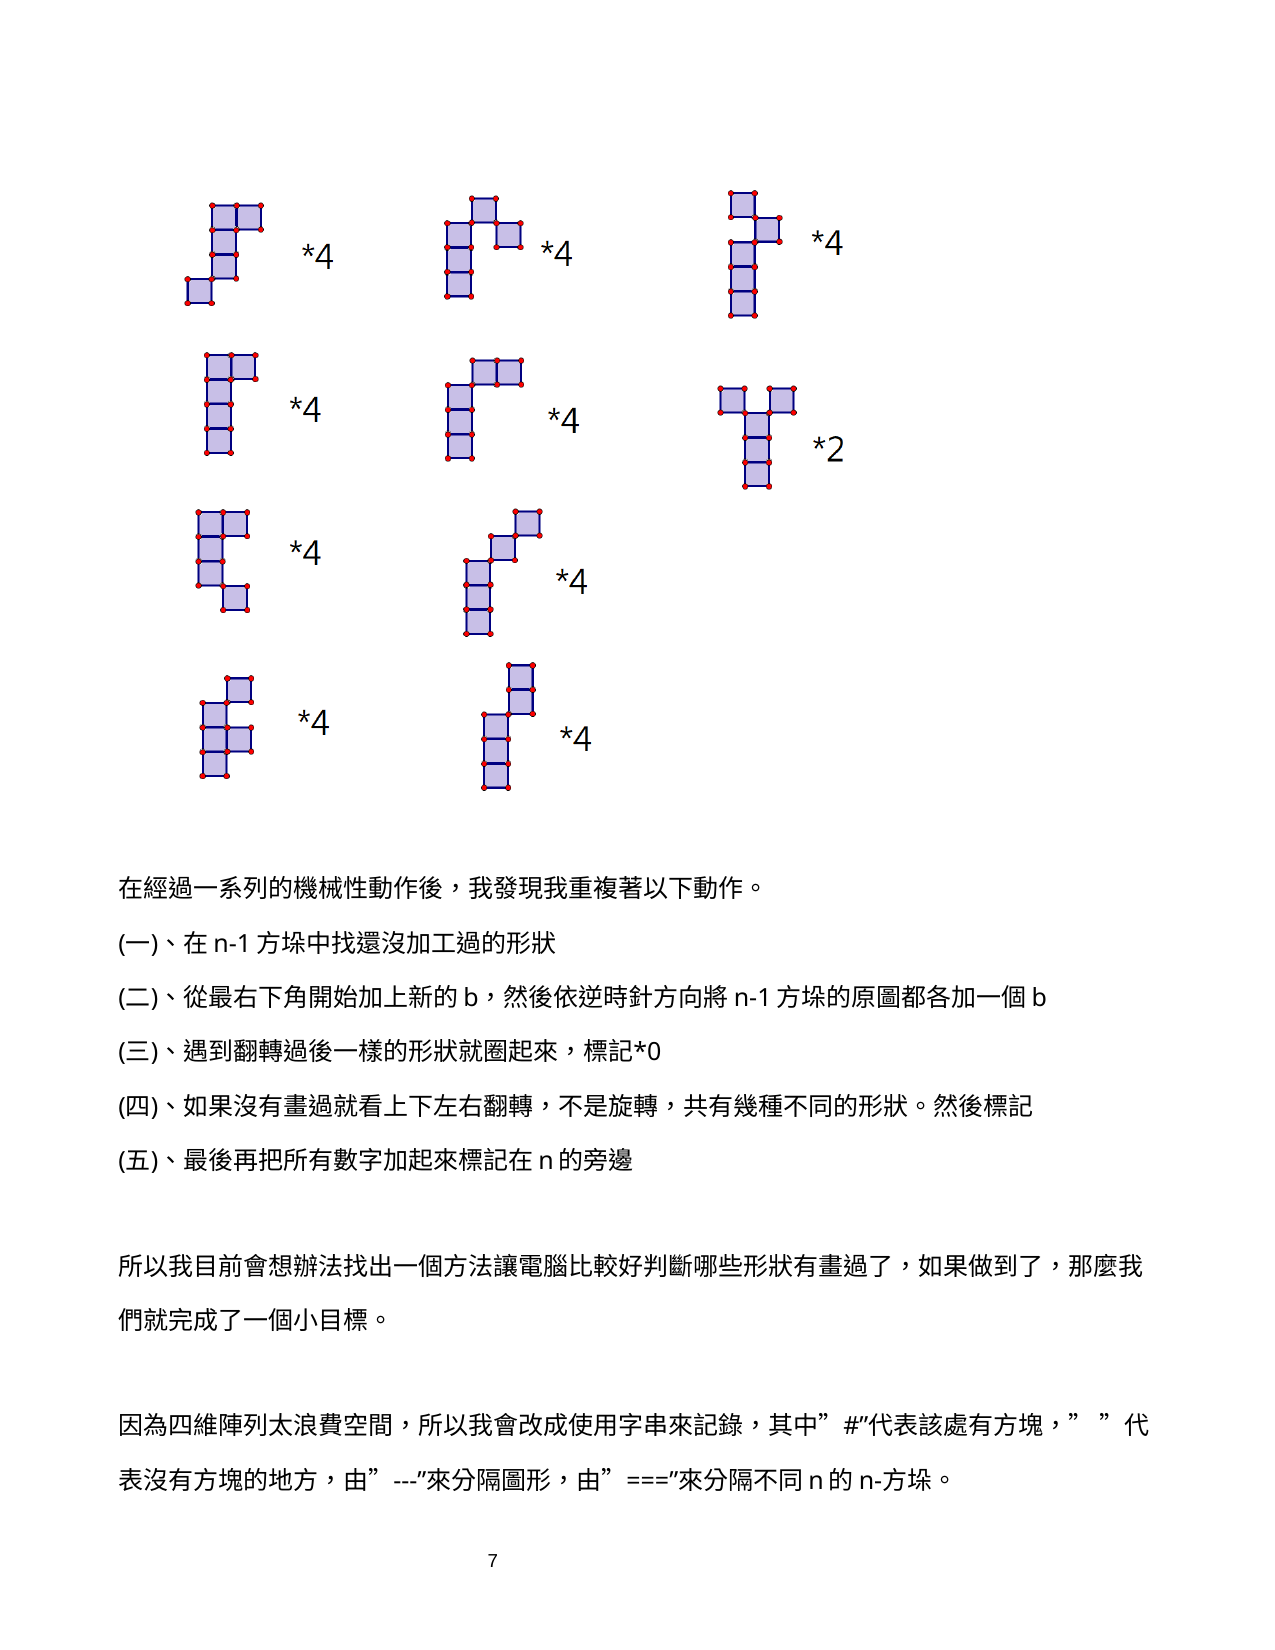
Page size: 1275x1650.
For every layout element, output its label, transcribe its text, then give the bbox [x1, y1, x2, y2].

list (三)、遇到翻轉過後一樣的形狀就圈起來，標記*0 [118, 1032, 1157, 1068]
list (四)、如果沒有畫過就看上下左右翻轉，不是旋轉，共有幾種不同的形狀。然後標記 [118, 1086, 1157, 1122]
text 在經過一系列的機械性動作後，我發現我重複著以下動作。 [118, 869, 1157, 905]
list 所以我目前會想辦法找出一個方法讓電腦比較好判斷哪些形狀有畫過了，如果做到了，那麼我們就完成了一個小目標。 [118, 1246, 1157, 1337]
list 因為四維陣列太浪費空間，所以我會改成使用字串來記錄，其中”#”代表該處有方塊，” ”代表沒有方塊的地方，由”---”來分隔圖形，由”===”來分隔不同n的n-方垛。 [118, 1406, 1157, 1496]
list (一)、在n-1方垛中找還沒加工過的形狀 [118, 923, 1157, 959]
picture [118, 118, 1155, 856]
list (五)、最後再把所有數字加起來標記在n的旁邊 [118, 1141, 1157, 1177]
list (二)、從最右下角開始加上新的b，然後依逆時針方向將n-1方垛的原圖都各加一個b [118, 977, 1157, 1014]
